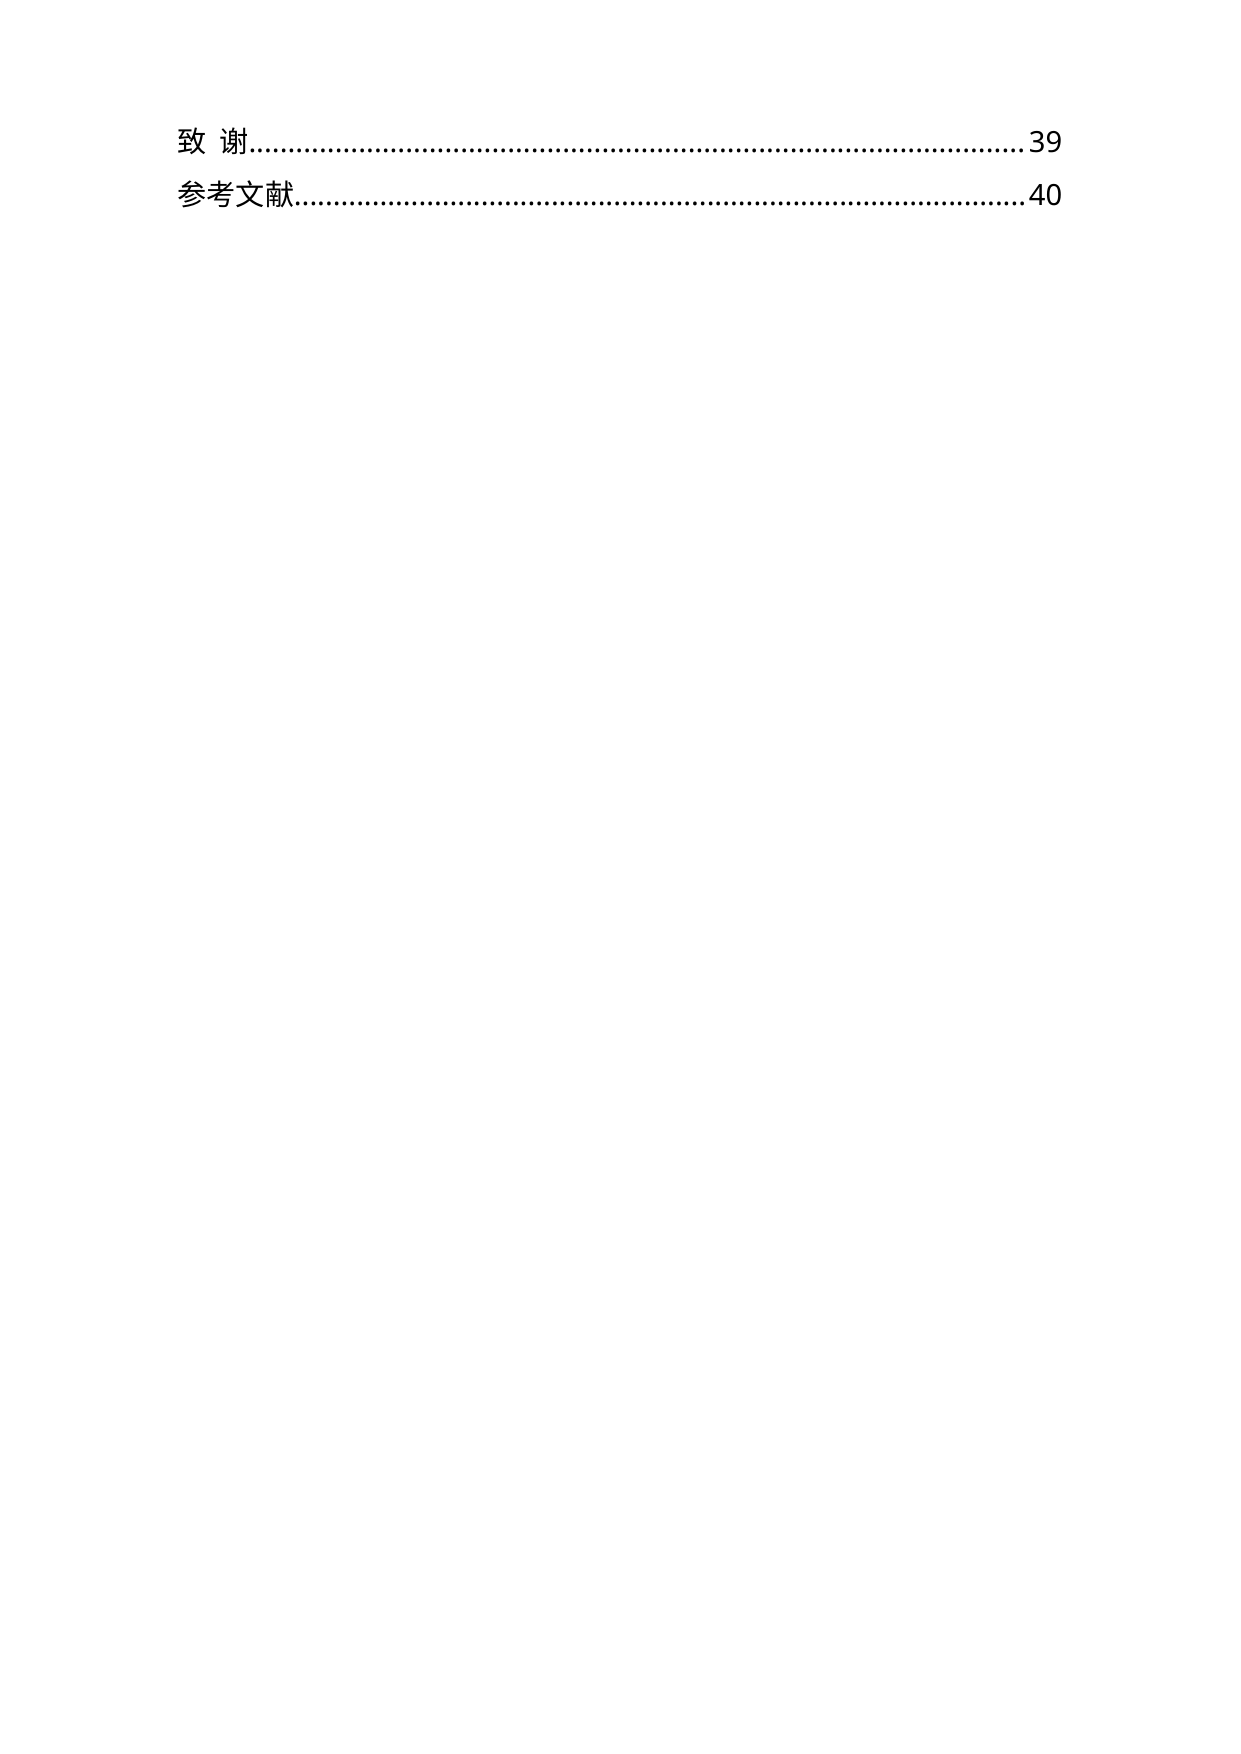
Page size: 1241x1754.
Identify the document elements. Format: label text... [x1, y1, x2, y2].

text 致 谢 39 [177, 118, 1063, 161]
text 参考文献 40 [177, 171, 1063, 213]
